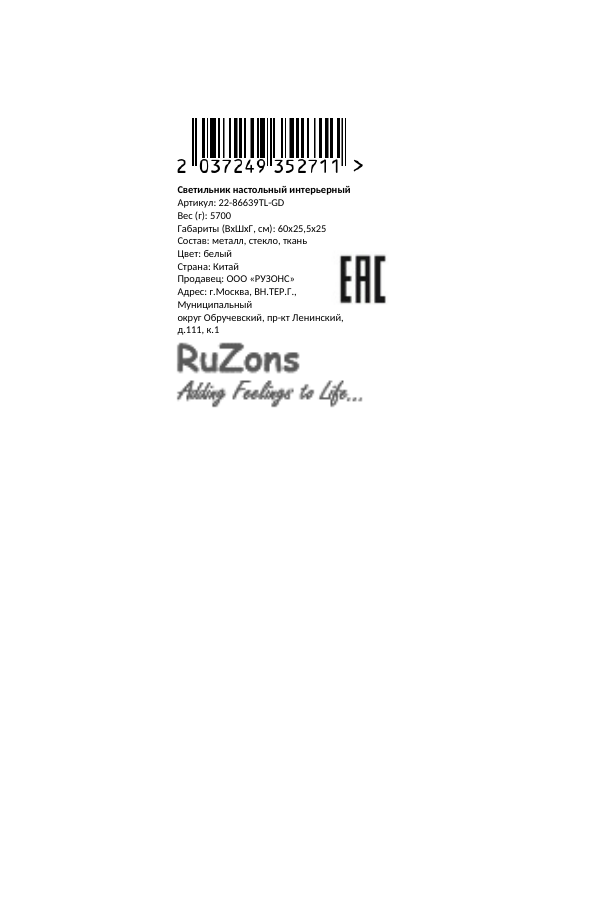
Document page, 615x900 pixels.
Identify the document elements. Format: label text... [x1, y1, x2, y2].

text Цвет: белый [177, 247, 526, 260]
text округ Обручевский, пр-кт Ленинский, [177, 311, 526, 324]
picture [177, 118, 363, 174]
text Габариты (ВхШхГ, см): 60х25,5х25 [177, 222, 526, 235]
text Муниципальный [177, 298, 526, 311]
text Светильник настольный интерьерный [177, 184, 526, 197]
text Страна: Китай [177, 260, 526, 273]
picture [174, 336, 449, 411]
text Вес (г): 5700 [177, 209, 526, 222]
text Продавец: ООО «РУЗОНС» [177, 273, 526, 286]
